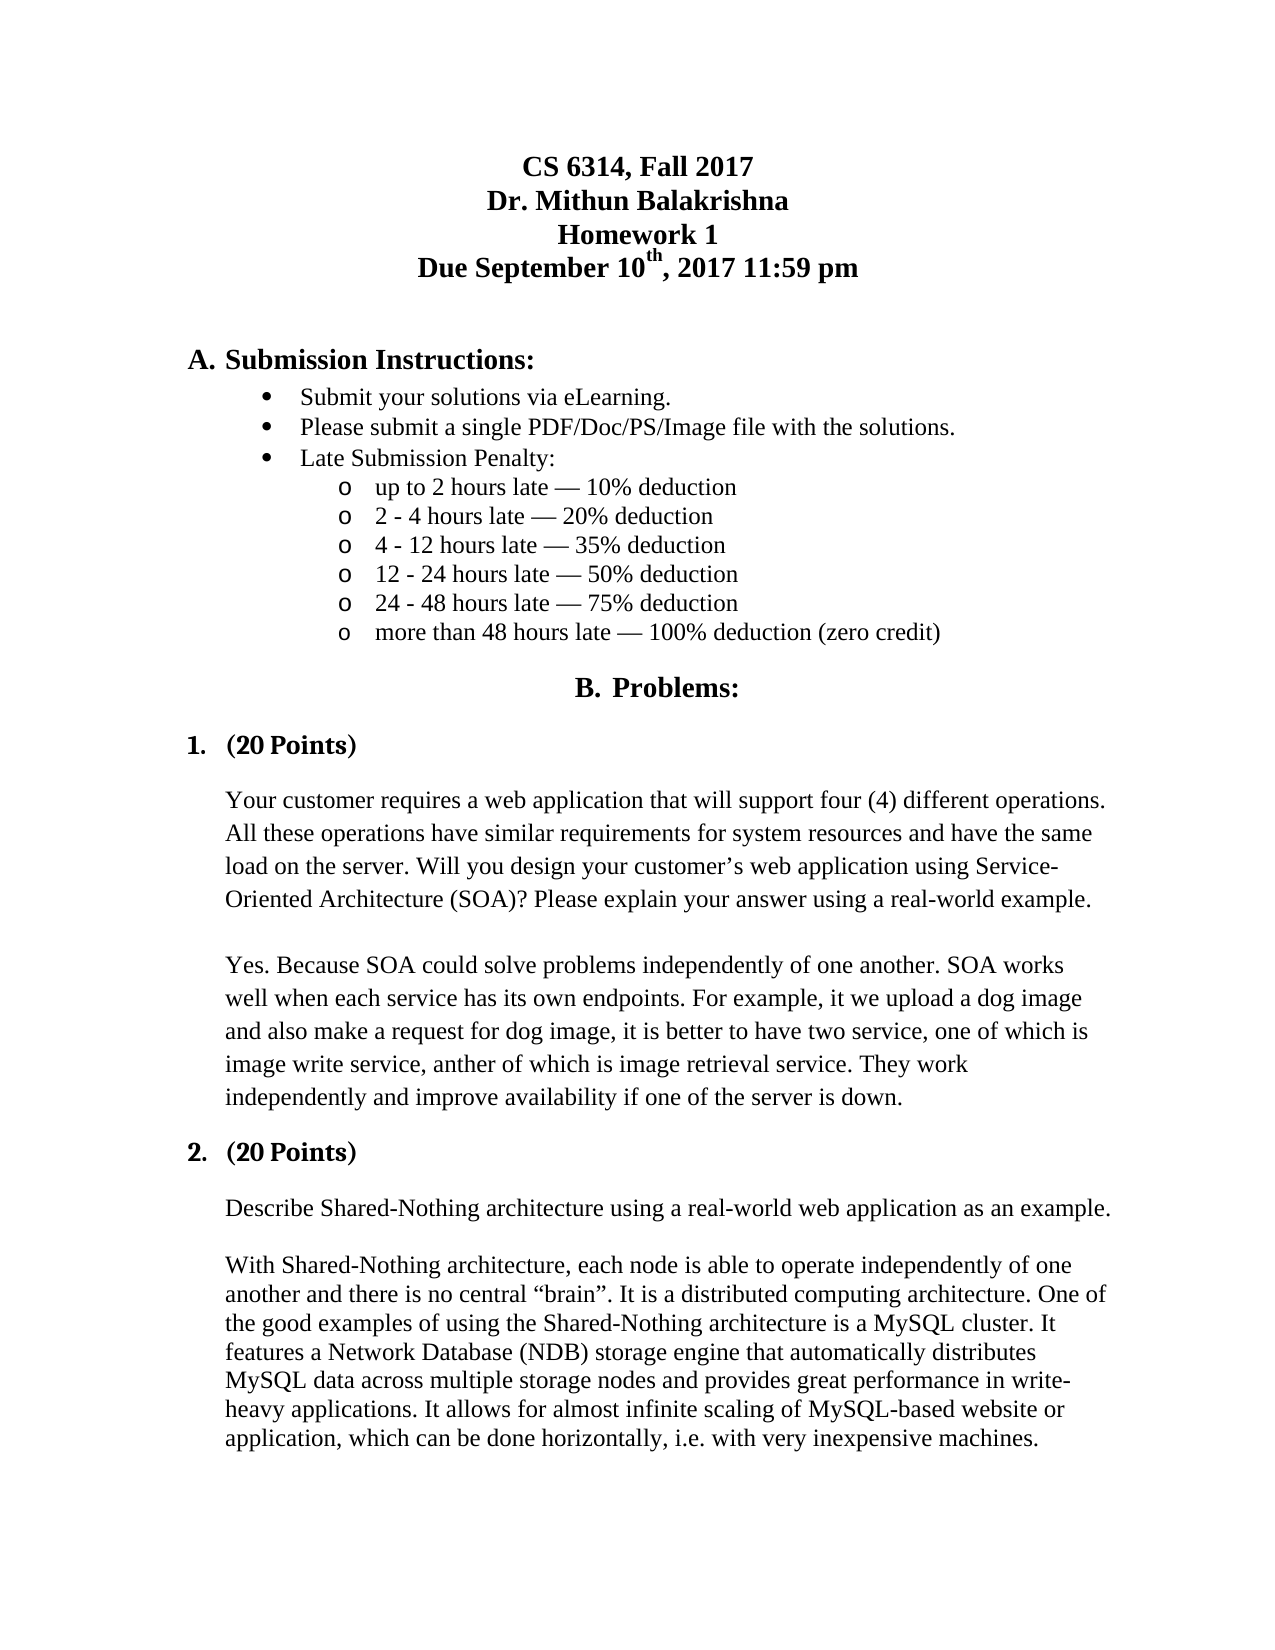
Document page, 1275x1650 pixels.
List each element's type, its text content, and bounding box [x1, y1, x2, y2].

list Submit your solutions via eLearning. [262, 381, 1127, 411]
text Your customer requires a web application that will support four (4) different operations. All these operations have similar requirements for system resources and have the same load on the server. Will you design your customer’s web application using Service- Oriented Architecture (SOA)? Please explain your answer using a real-world example. [225, 785, 1108, 913]
list Please submit a single PDF/Doc/PS/Image file with the solutions. [262, 411, 1127, 442]
list Late Submission Penalty: [262, 442, 1127, 472]
list 24 - 48 hours late — 75% deduction [337, 588, 1127, 617]
list up to 2 hours late — 10% deduction [337, 472, 1127, 502]
subtitle (20 Points) [187, 730, 1127, 761]
text Due September 10th, 2017 11:59 pm [415, 250, 861, 284]
text Yes. Because SOA could solve problems independently of one another. SOA works well when each service has its own endpoints. For example, it we upload a dog image and also make a request for dog image, it is better to have two service, one of which is image write service, anther of which is image retrieval service. They work independently and improve availability if one of the server is down. [225, 950, 1108, 1111]
list more than 48 hours late — 100% deduction (zero credit) [337, 617, 1127, 646]
subtitle (20 Points) [187, 1137, 1127, 1168]
list 4 - 12 hours late — 35% deduction [337, 531, 1127, 559]
text Describe Shared-Nothing architecture using a real-world web application as an example. [225, 1193, 1118, 1221]
list 12 - 24 hours late — 50% deduction [337, 559, 1127, 588]
list Submission Instructions: [187, 342, 1127, 376]
text Dr. Mithun Balakrishna Homework 1 [486, 183, 789, 250]
list 2 - 4 hours late — 20% deduction [337, 502, 1127, 531]
subtitle Problems: [187, 670, 1127, 704]
text With Shared-Nothing architecture, each node is able to operate independently of one another and there is no central “brain”. It is a distributed computing architecture. One of the good examples of using the Shared-Nothing architecture is a MySQL cluster. It features a Network Database (NDB) storage engine that automatically distributes MySQL data across multiple storage nodes and provides great performance in write-heavy applications. It allows for almost infinite scaling of MySQL-based website or application, which can be done horizontally, i.e. with very inexpensive machines. [225, 1250, 1118, 1452]
subtitle CS 6314, Fall 2017 [486, 150, 789, 183]
